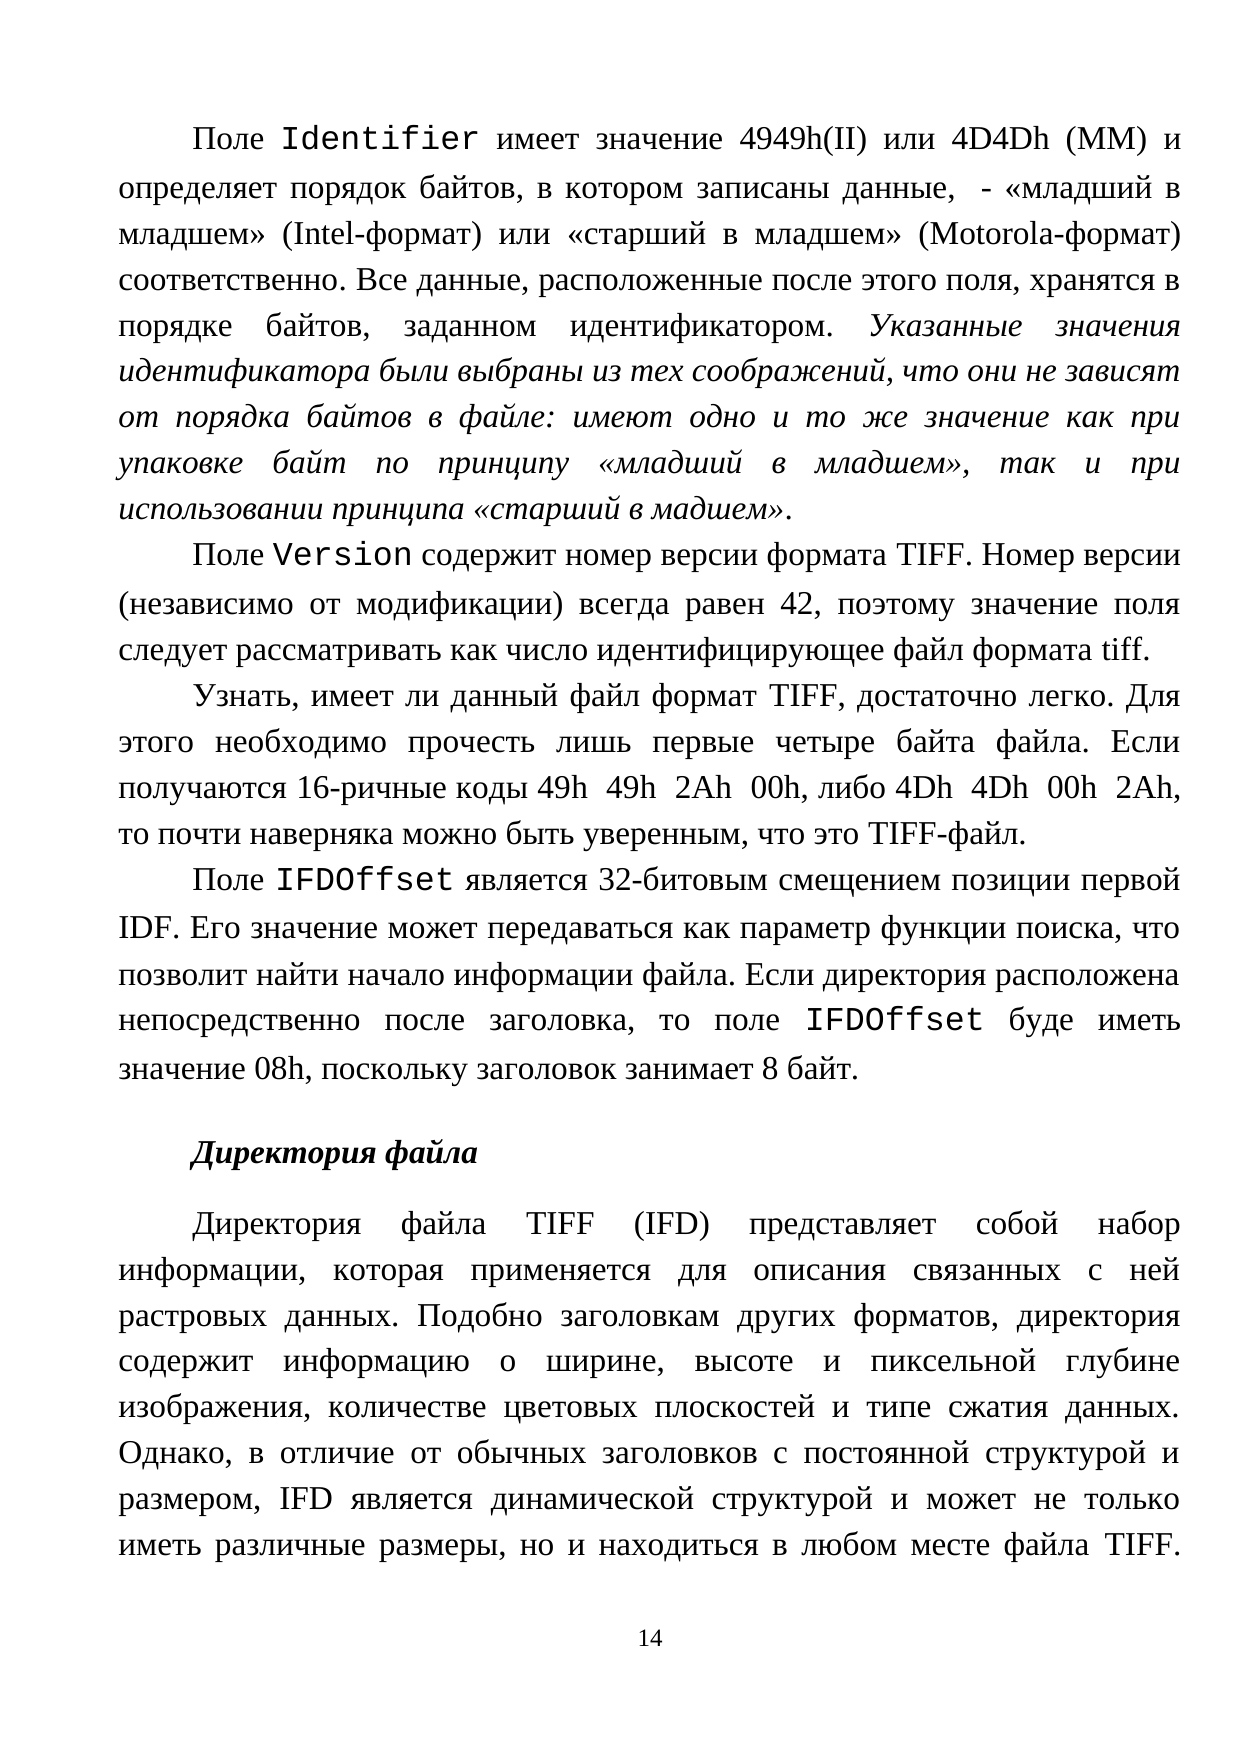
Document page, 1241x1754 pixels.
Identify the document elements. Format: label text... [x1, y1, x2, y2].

text Поле Version содержит номер версии формата TIFF. Номер версии (независимо от модификации) всегда равен 42, поэтому значение поля следует рассматривать как число идентифицирующее файл формата tiff. [118, 534, 1181, 668]
text Поле Identifier имеет значение 4949h(II) или 4D4Dh (MM) и определяет порядок байтов, в котором записаны данные, - «младший в младшем» (Intel-формат) или «старший в младшем» (Motorola-формат) соответственно. Все данные, расположенные после этого поля, хранятся в порядке байтов, заданном идентификатором. Указанные значения идентификатора были выбраны из тех соображений, что они не зависят от порядка байтов в файле: имеют одно и то же значение как при упаковке байт по принципу «младший в младшем», так и при использовании принципа «старший в мадшем». [118, 118, 1181, 527]
subtitle Директория файла [118, 1132, 1181, 1170]
text Поле IFDOffset является 32-битовым смещением позиции первой IDF. Его значение может передаваться как параметр функции поиска, что позволит найти начало информации файла. Если директория расположена непосредственно после заголовка, то поле IFDOffset буде иметь значение 08h, поскольку заголовок занимает 8 байт. [118, 859, 1181, 1087]
text Узнать, имеет ли данный файл формат TIFF, достаточно легко. Для этого необходимо прочесть лишь первые четыре байта файла. Если получаются 16-ричные коды 49h 49h 2Ah 00h, либо 4Dh 4Dh 00h 2Ah, то почти наверняка можно быть уверенным, что это TIFF-файл. [118, 675, 1181, 851]
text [118, 1203, 1181, 1563]
